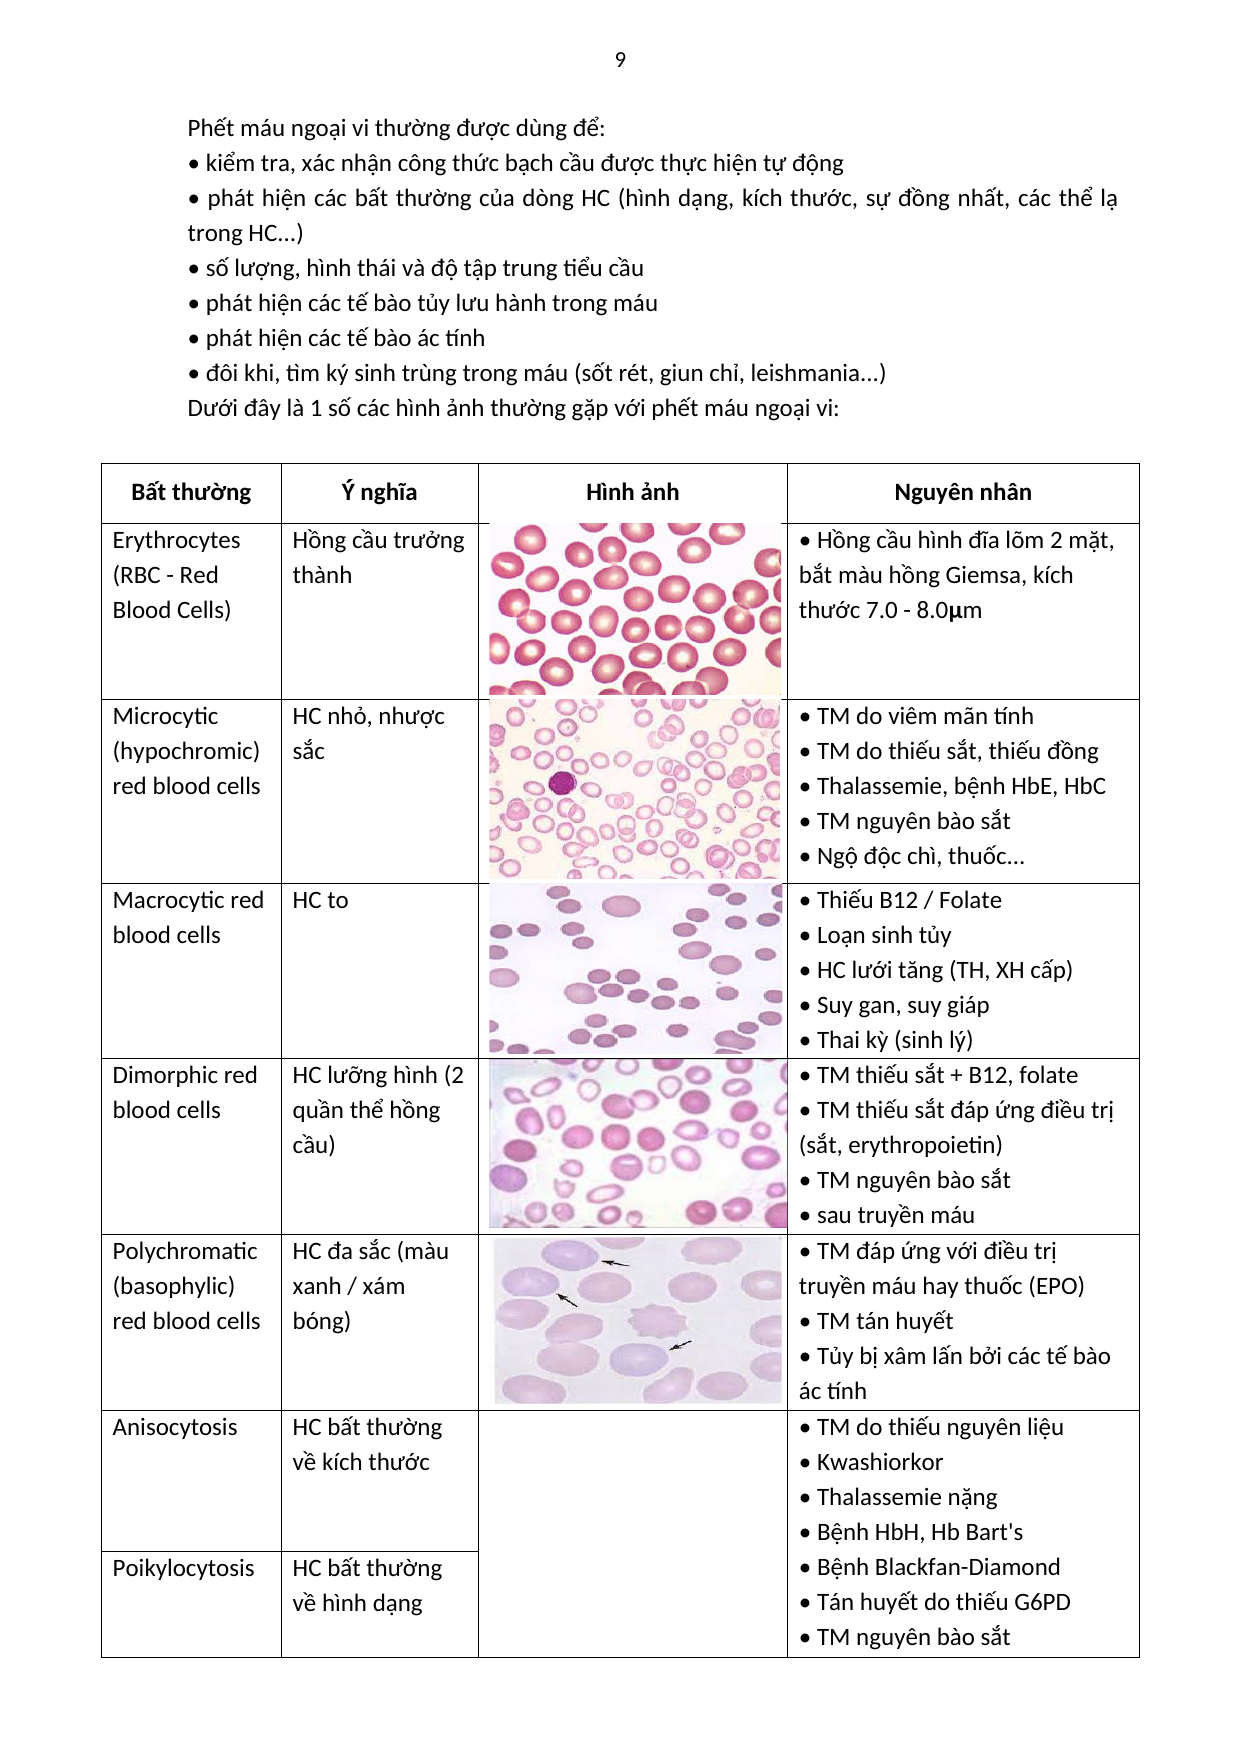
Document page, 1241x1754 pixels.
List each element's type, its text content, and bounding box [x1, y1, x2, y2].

text • phát hiện các bất thường của dòng HC (hình dạng, kích thước, sự đồng nhất, các thể lạ trong HC...) [112, 182, 1128, 248]
table_cell HC nhỏ, nhược sắc [282, 700, 478, 883]
text • phát hiện các tế bào tủy lưu hành trong máu [112, 287, 1128, 318]
table_cell HC lưỡng hình (2 quần thể hồng cầu) [282, 1059, 478, 1234]
table_header Ý nghĩa [282, 464, 478, 523]
table_cell HC đa sắc (màu xanh / xám bóng) [282, 1235, 478, 1410]
picture [489, 1059, 788, 1228]
text • phát hiện các tế bào ác tính [112, 322, 1128, 353]
table_cell Erythrocytes (RBC - Red Blood Cells) [102, 524, 281, 699]
table_cell • TM đáp ứng với điều trị truyền máu hay thuốc (EPO) • TM tán huyết • Tủy bị xâm lấn bởi các tế bào ác tính [788, 1235, 1139, 1410]
text • kiểm tra, xác nhận công thức bạch cầu được thực hiện tự động [112, 147, 1128, 178]
text • đôi khi, tìm ký sinh trùng trong máu (sốt rét, giun chỉ, leishmania...) [112, 357, 1128, 388]
table_header Nguyên nhân [788, 464, 1139, 523]
text Dưới đây là 1 số các hình ảnh thường gặp với phết máu ngoại vi: [112, 392, 1128, 423]
table_cell • TM do thiếu nguyên liệu • Kwashiorkor • Thalassemie nặng • Bệnh HbH, Hb Bart's • Bệnh Blackfan-Diamond • Tán huyết do thiếu G6PD • TM nguyên bào sắt • Xơ tủy [788, 1411, 1139, 1657]
table_header Hình ảnh [479, 464, 787, 523]
table_cell [479, 1411, 787, 1657]
table_cell [479, 524, 787, 699]
table_cell HC bất thường về kích thước [282, 1411, 478, 1551]
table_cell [282, 1552, 478, 1657]
table_cell • TM thiếu sắt + B12, folate • TM thiếu sắt đáp ứng điều trị (sắt, erythropoietin) • TM nguyên bào sắt • sau truyền máu [788, 1059, 1139, 1234]
table_cell HC to [282, 884, 478, 1058]
table_cell [479, 884, 787, 1058]
table_cell • Thiếu B12 / Folate • Loạn sinh tủy • HC lưới tăng (TH, XH cấp) • Suy gan, suy giáp • Thai kỳ (sinh lý) [788, 884, 1139, 1058]
table_cell • Hồng cầu hình đĩa lõm 2 mặt, bắt màu hồng Giemsa, kích thước 7.0 - 8.0µm [788, 524, 1139, 699]
text • số lượng, hình thái và độ tập trung tiểu cầu [112, 252, 1128, 283]
table_header Bất thường [102, 464, 281, 523]
table_cell [479, 1235, 787, 1410]
table_cell Macrocytic red blood cells [102, 884, 281, 1058]
picture [489, 883, 783, 1054]
table_cell • TM do viêm mãn tính • TM do thiếu sắt, thiếu đồng • Thalassemie, bệnh HbE, HbC • TM nguyên bào sắt • Ngộ độc chì, thuốc... [788, 700, 1139, 883]
table_cell Polychromatic (basophylic) red blood cells [102, 1235, 281, 1410]
text Phết máu ngoại vi thường được dùng để: [112, 112, 1128, 143]
table_cell [479, 700, 787, 883]
table_cell [479, 1059, 787, 1234]
picture [489, 699, 782, 879]
table_cell Dimorphic red blood cells [102, 1059, 281, 1234]
table_cell Poikylocytosis [102, 1552, 281, 1657]
picture [489, 523, 782, 695]
table_cell Anisocytosis [102, 1411, 281, 1551]
table_cell Microcytic (hypochromic) red blood cells [102, 700, 281, 883]
table_cell Hồng cầu trưởng thành [282, 524, 478, 699]
picture [489, 1235, 783, 1404]
